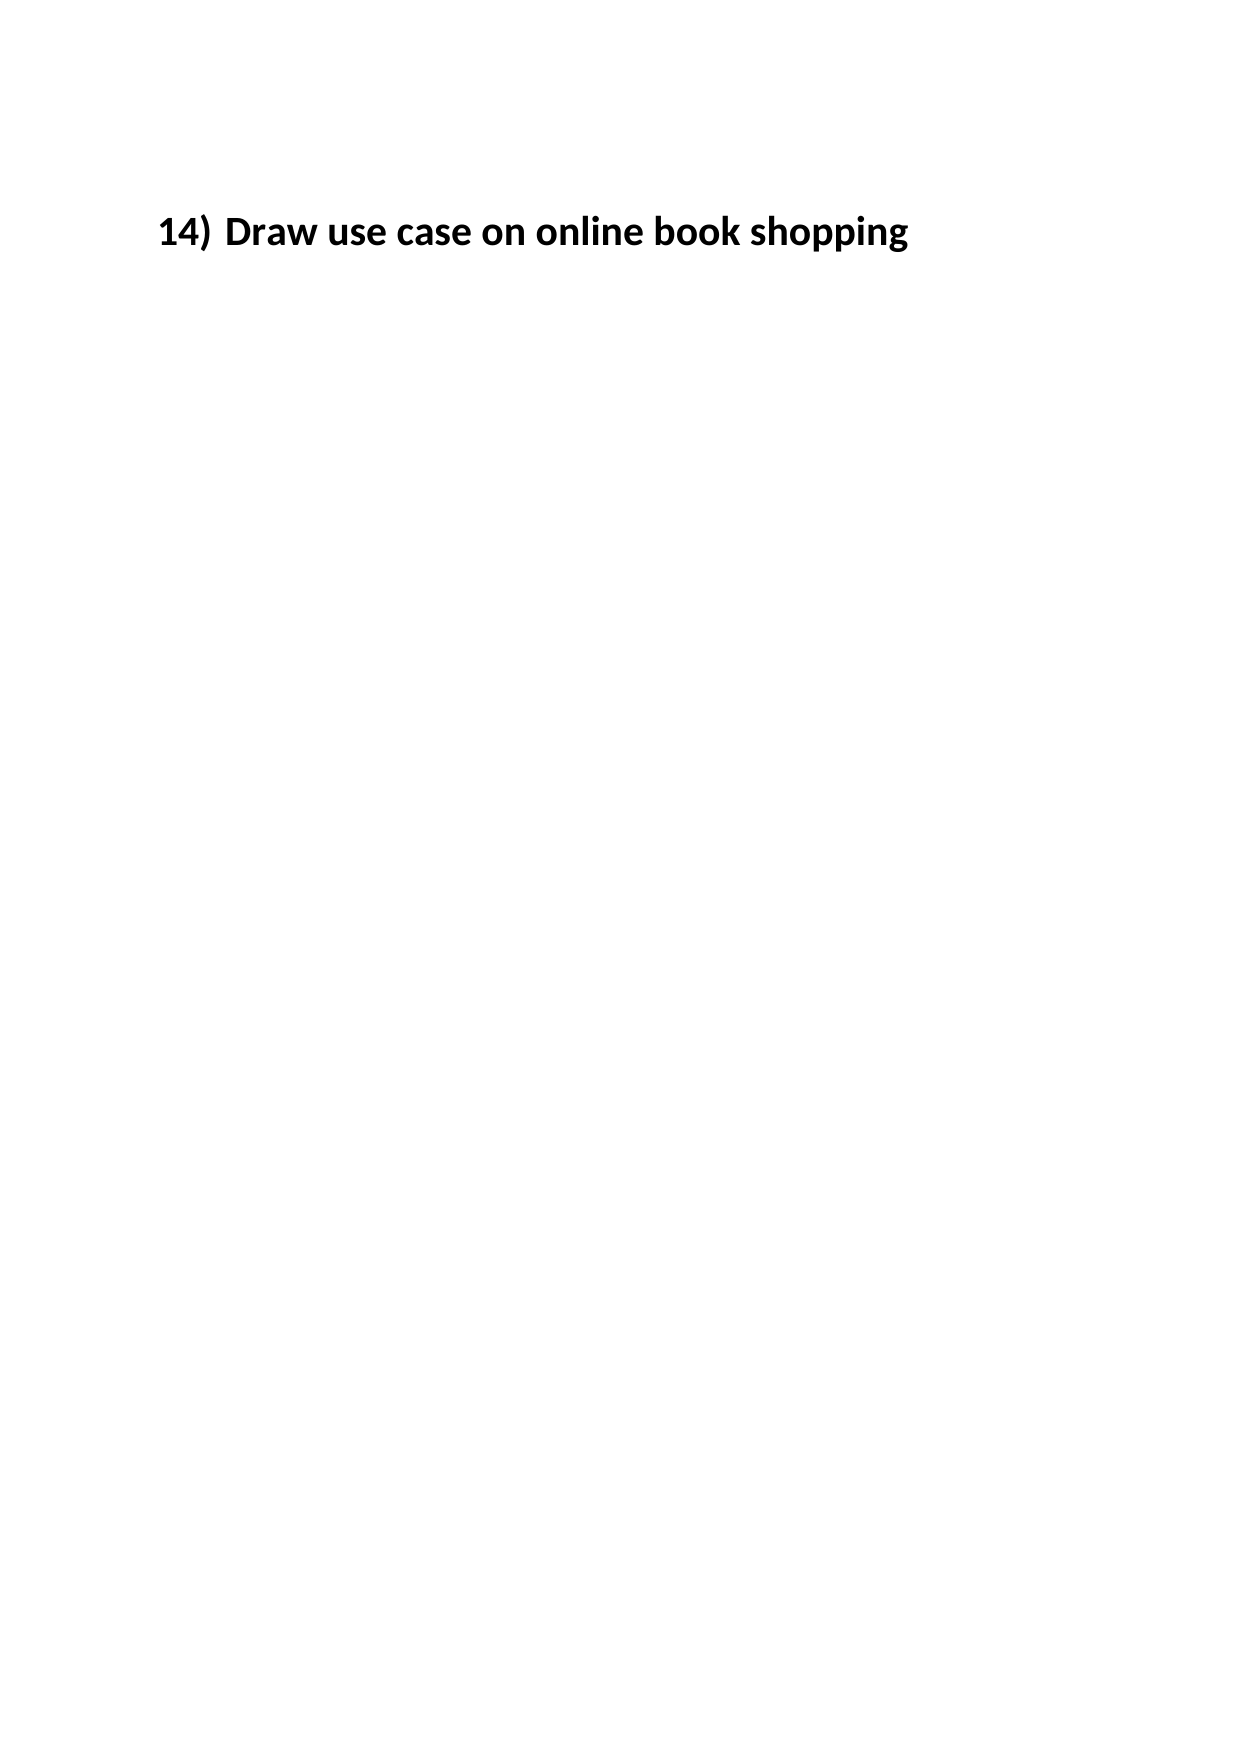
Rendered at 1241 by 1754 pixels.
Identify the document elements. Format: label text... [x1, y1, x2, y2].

list Draw use case on online book shopping [157, 205, 1090, 256]
